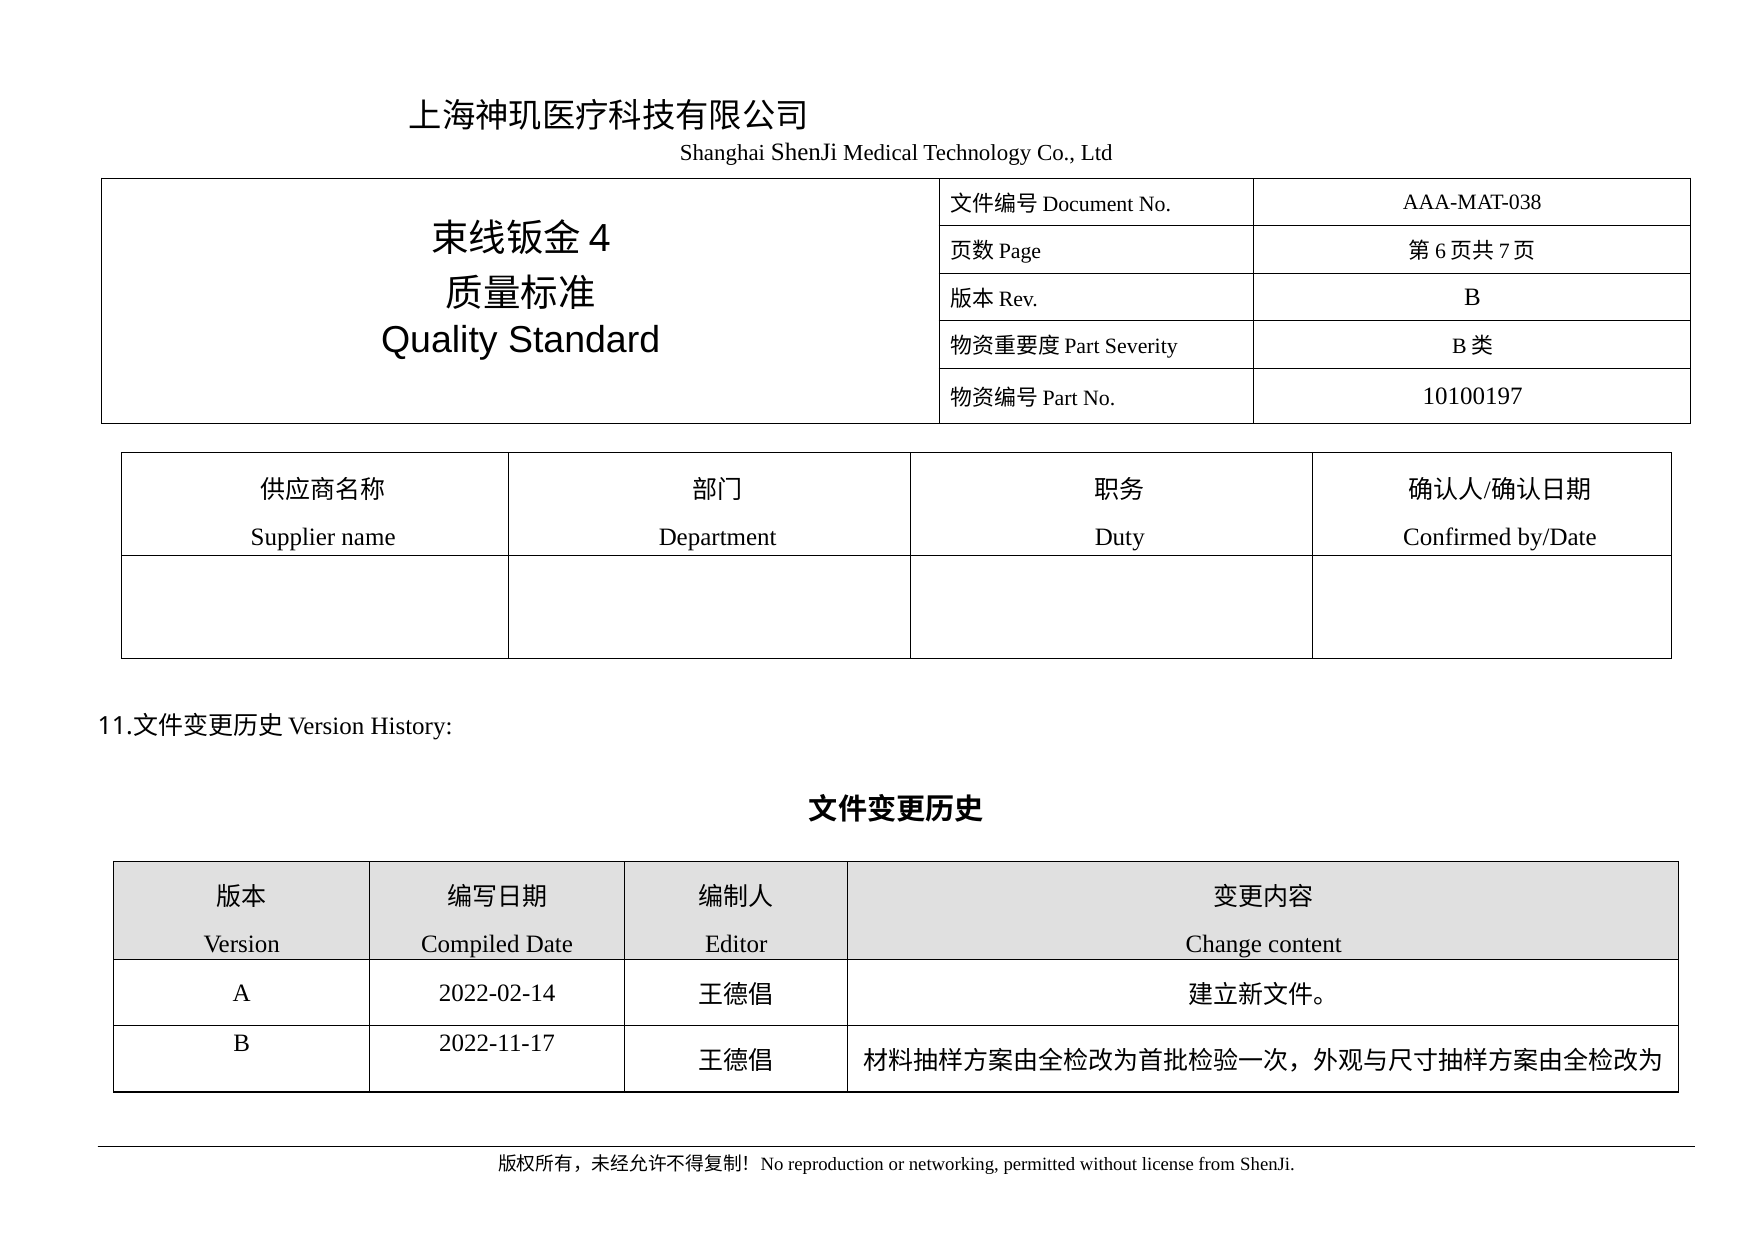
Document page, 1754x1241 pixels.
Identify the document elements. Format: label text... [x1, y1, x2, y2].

table_header 确认人/确认日期 Confirmed by/Date [1313, 453, 1671, 555]
table_cell [1313, 556, 1671, 658]
table_cell 材料抽样方案由全检改为首批检验一次，外观与尺寸抽样方案由全检改为采用GB/T2828.1-2012抽样方案或自定义。 [848, 1026, 1678, 1091]
table_header 编写日期 Compiled Date [370, 862, 624, 959]
table_header 版本 Version [114, 862, 369, 959]
table_header 变更内容 Change content [848, 862, 1678, 959]
text 文件变更历史 [97, 774, 1695, 839]
table_header 编制人 Editor [625, 862, 847, 959]
table_cell 2022-02-14 [370, 960, 624, 1025]
text 11.文件变更历史Version History: [97, 691, 1695, 756]
table_cell [509, 556, 910, 658]
table_cell A [114, 960, 369, 1025]
table_header 部门 Department [509, 453, 910, 555]
table_cell 王德倡 [625, 1026, 847, 1091]
table_cell 建立新文件。 [848, 960, 1678, 1025]
table_header 供应商名称 Supplier name [122, 453, 508, 555]
table_cell 王德倡 [625, 960, 847, 1025]
table_header 职务 Duty [911, 453, 1312, 555]
table_cell 2022-11-17 [370, 1026, 624, 1091]
table_cell B [114, 1026, 369, 1091]
table_cell [122, 556, 508, 658]
table_cell [911, 556, 1312, 658]
